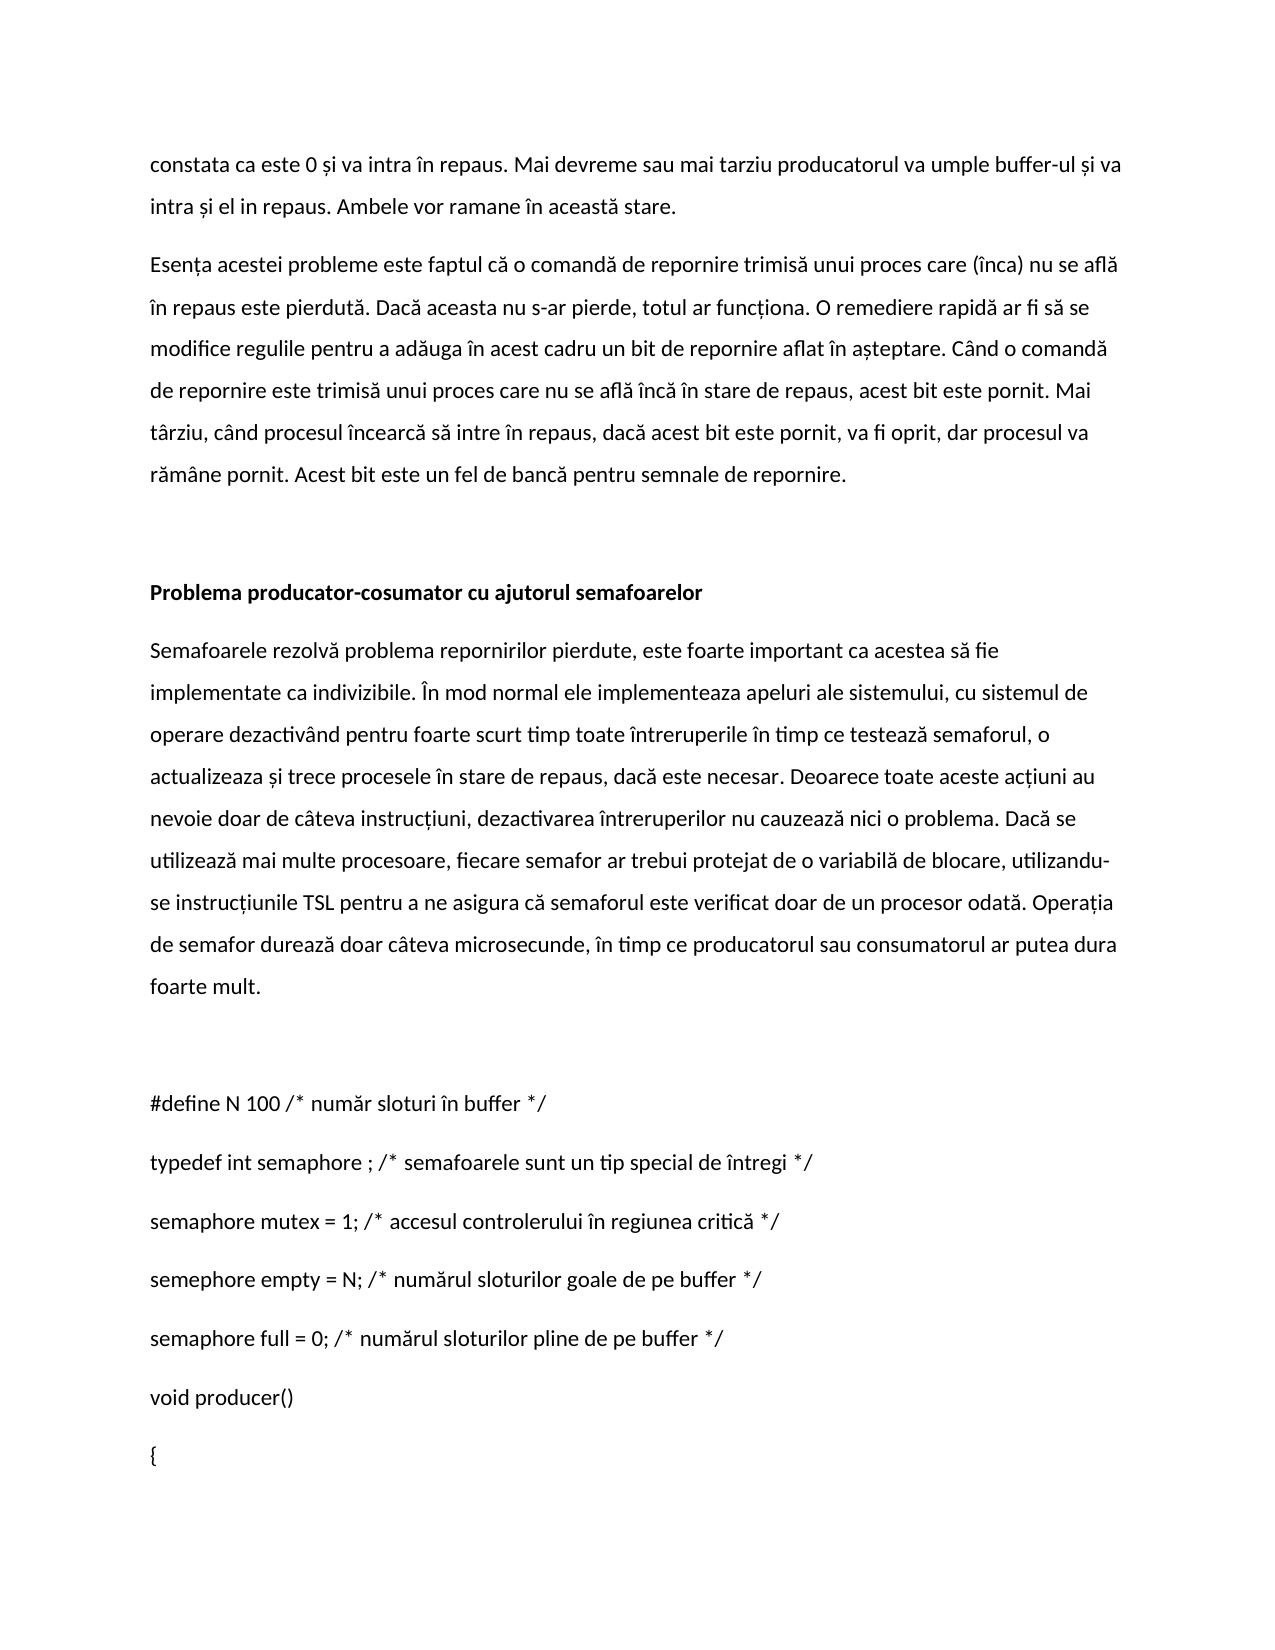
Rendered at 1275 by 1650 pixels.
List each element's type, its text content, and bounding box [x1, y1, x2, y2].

text { [150, 1441, 1125, 1469]
text typedef int semaphore ; /* semafoarele sunt un tip special de întregi */ [150, 1148, 1125, 1176]
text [150, 150, 1125, 220]
text Esența acestei probleme este faptul că o comandă de repornire trimisă unui proces care (înca) nu se află în repaus este pierdută. Dacă aceasta nu s-ar pierde, totul ar funcționa. O remediere rapidă ar fi să se modifice regulile pentru a adăuga în acest cadru un bit de repornire aflat în așteptare. Când o comandă de repornire este trimisă unui proces care nu se află încă în stare de repaus, acest bit este pornit. Mai târziu, când procesul încearcă să intre în repaus, dacă acest bit este pornit, va fi oprit, dar procesul va rămâne pornit. Acest bit este un fel de bancă pentru semnale de repornire. [150, 251, 1125, 488]
text semaphore full = 0; /* numărul sloturilor pline de pe buffer */ [150, 1324, 1125, 1352]
text #define N 100 /* număr sloturi în buffer */ [150, 1089, 1125, 1118]
text void producer() [150, 1383, 1125, 1411]
text Problema producator-cosumator cu ajutorul semafoarelor [150, 578, 1125, 606]
text semephore empty = N; /* numărul sloturilor goale de pe buffer */ [150, 1266, 1125, 1293]
text Semafoarele rezolvă problema repornirilor pierdute, este foarte important ca acestea să fie implementate ca indivizibile. În mod normal ele implementeaza apeluri ale sistemului, cu sistemul de operare dezactivând pentru foarte scurt timp toate întreruperile în timp ce testează semaforul, o actualizeaza și trece procesele în stare de repaus, dacă este necesar. Deoarece toate aceste acțiuni au nevoie doar de câteva instrucțiuni, dezactivarea întreruperilor nu cauzează nici o problema. Dacă se utilizează mai multe procesoare, fiecare semafor ar trebui protejat de o variabilă de blocare, utilizandu-se instrucțiunile TSL pentru a ne asigura că semaforul este verificat doar de un procesor odată. Operația de semafor durează doar câteva microsecunde, în timp ce producatorul sau consumatorul ar putea dura foarte mult. [150, 636, 1125, 1000]
text semaphore mutex = 1; /* accesul controlerului în regiunea critică */ [150, 1207, 1125, 1235]
